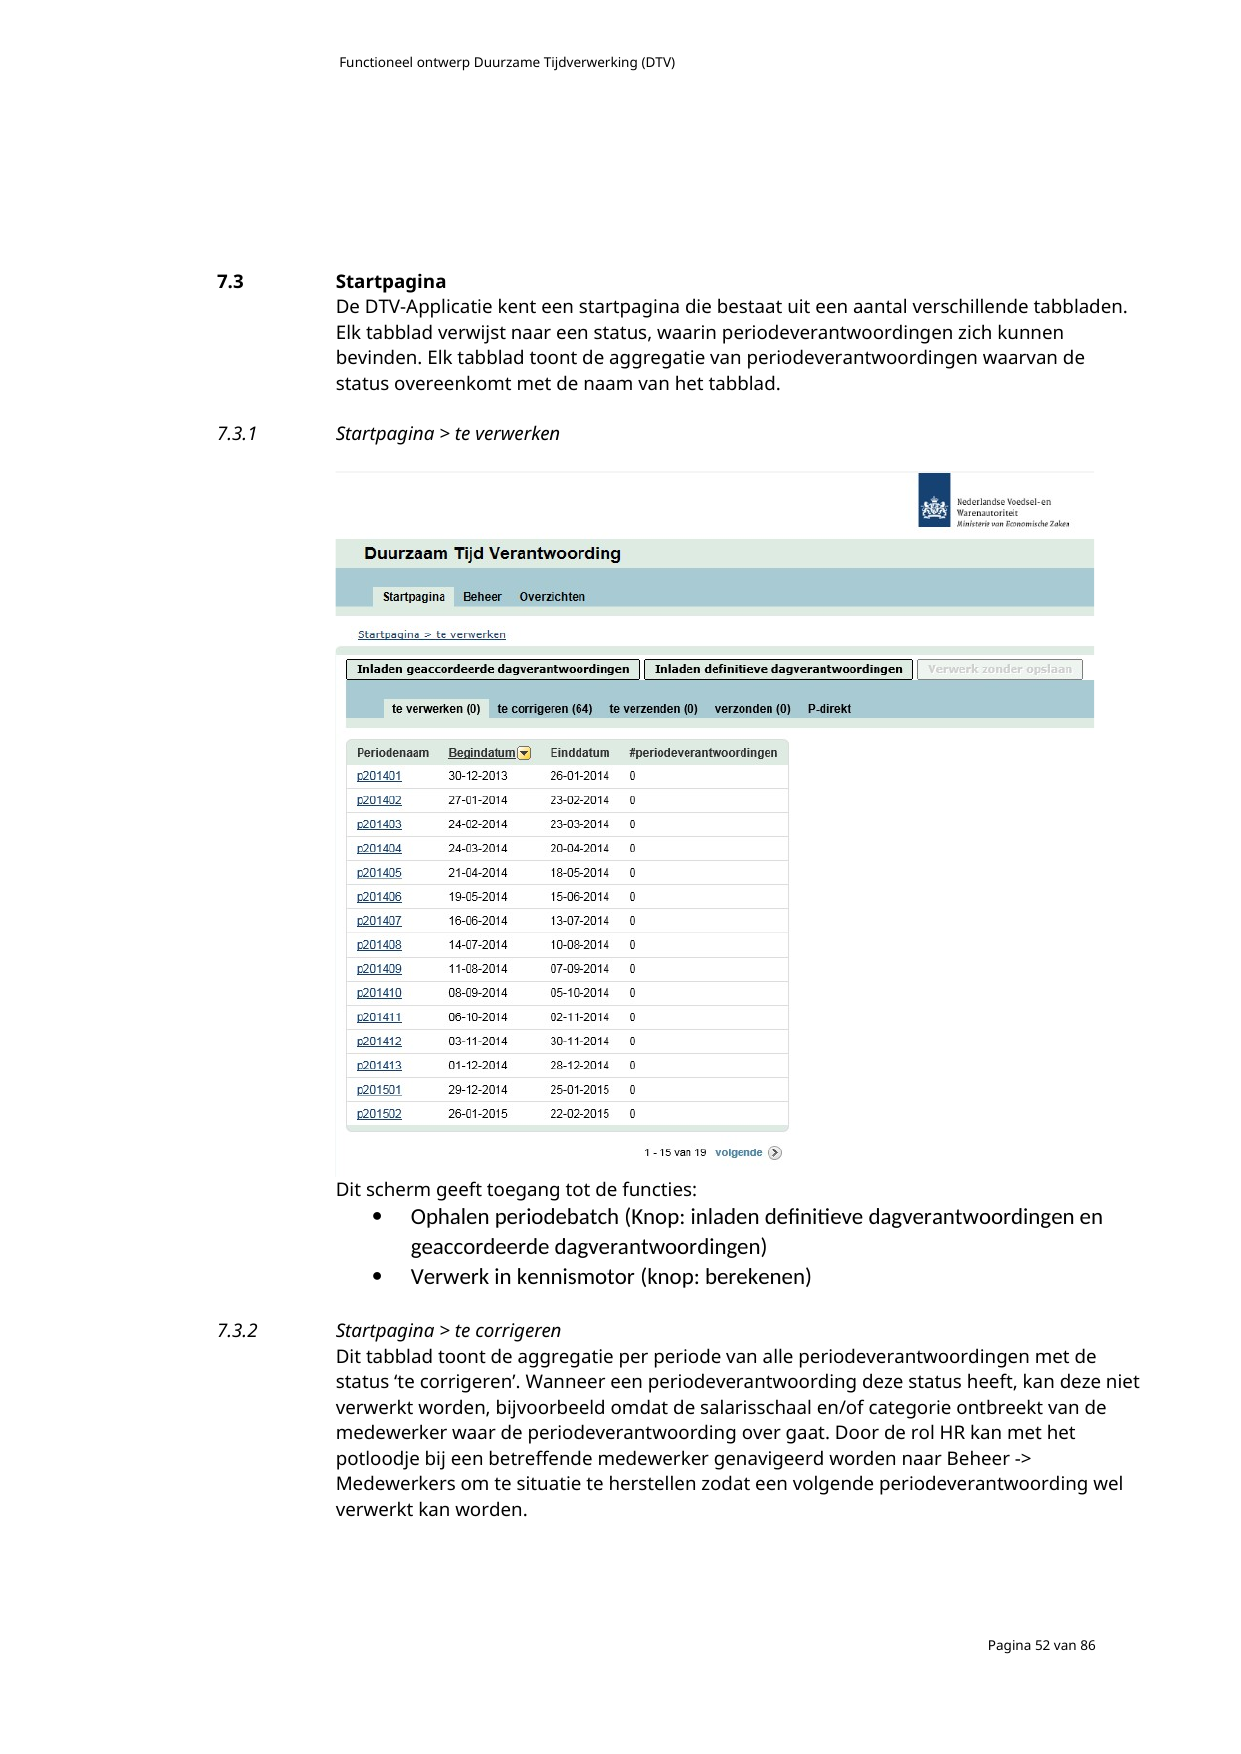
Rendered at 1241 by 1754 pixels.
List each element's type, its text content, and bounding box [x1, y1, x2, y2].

text De DTV-Applicatie kent een startpagina die bestaat uit een aantal verschillende tabbladen. Elk tabblad verwijst naar een status, waarin periodeverantwoordingen zich kunnen bevinden. Elk tabblad toont de aggregatie van periodeverantwoordingen waarvan de status overeenkomt met de naam van het tabblad. [336, 293, 1140, 396]
list Verwerk in kennismotor (knop: berekenen) [373, 1262, 1140, 1290]
text Dit scherm geeft toegang tot de functies: [336, 1176, 1140, 1202]
subtitle Startpagina > te verwerken [217, 421, 1140, 446]
subtitle Startpagina [217, 262, 1140, 293]
list Ophalen periodebatch (Knop: inladen definitieve dagverantwoordingen en geaccordeerde dagverantwoordingen) [373, 1202, 1140, 1260]
picture [335, 471, 1095, 1177]
subtitle Startpagina > te corrigeren [217, 1317, 1140, 1343]
text Dit tabblad toont de aggregatie per periode van alle periodeverantwoordingen met de status ‘te corrigeren’. Wanneer een periodeverantwoording deze status heeft, kan deze niet verwerkt worden, bijvoorbeeld omdat de salarisschaal en/of categorie ontbreekt van de medewerker waar de periodeverantwoording over gaat. Door de rol HR kan met het potloodje bij een betreffende medewerker genavigeerd worden naar Beheer -> Medewerkers om te situatie te herstellen zodat een volgende periodeverantwoording wel verwerkt kan worden. [336, 1343, 1140, 1522]
